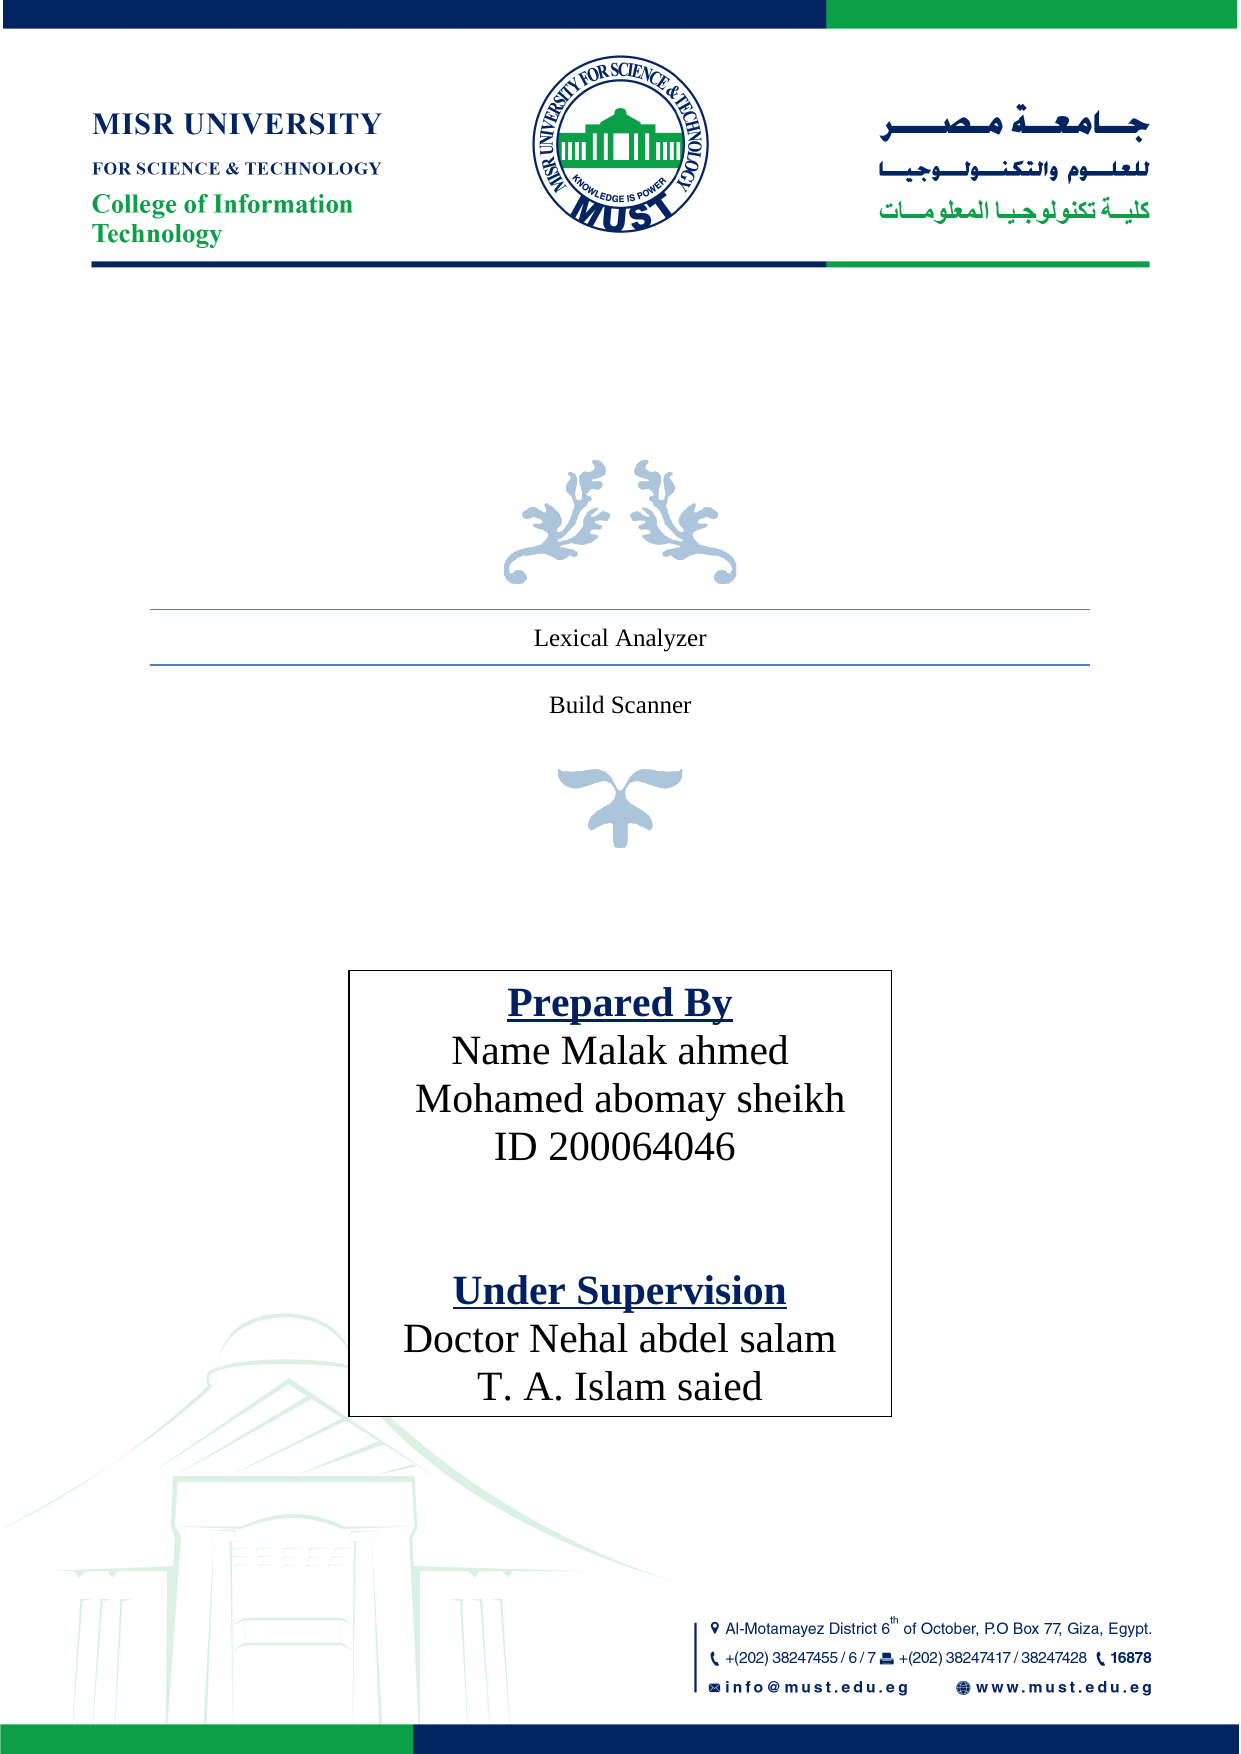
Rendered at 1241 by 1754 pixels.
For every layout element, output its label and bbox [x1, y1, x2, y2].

picture [3, 0, 1238, 289]
picture [0, 1235, 1239, 1754]
